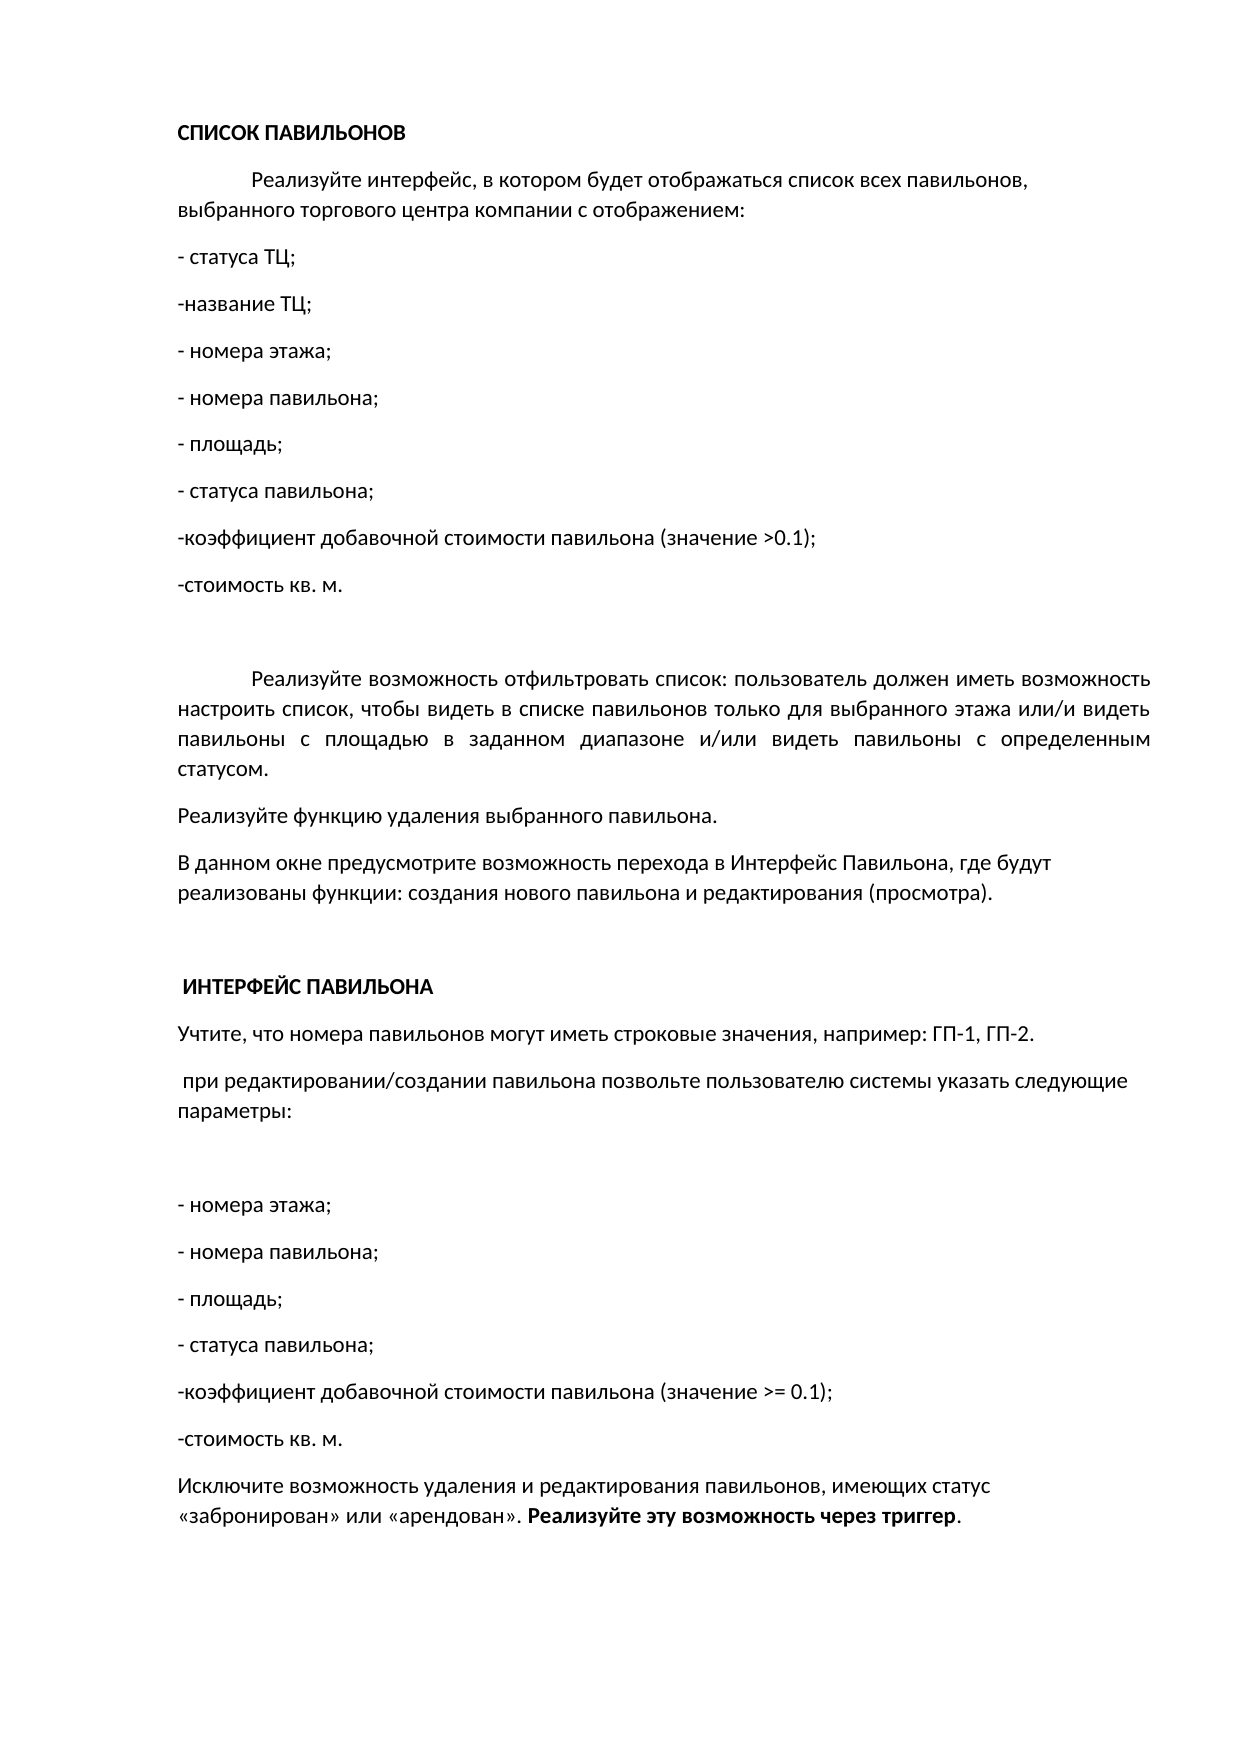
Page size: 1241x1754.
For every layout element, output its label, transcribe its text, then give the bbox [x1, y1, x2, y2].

text Исключите возможность удаления и редактирования павильонов, имеющих статус «забронирован» или «арендован». Реализуйте эту возможность через триггер. [177, 1471, 1152, 1529]
text СПИСОК ПАВИЛЬОНОВ [177, 118, 1152, 146]
text - номера этажа; [177, 1190, 1152, 1218]
text Учтите, что номера павильонов могут иметь строковые значения, например: ГП-1, ГП-2. [177, 1019, 1152, 1047]
text -стоимость кв. м. [177, 1424, 1152, 1452]
text - статуса ТЦ; [177, 242, 1152, 270]
text ИНТЕРФЕЙС ПАВИЛЬОНА [177, 972, 1152, 1000]
text - номера павильона; [177, 383, 1152, 411]
text -стоимость кв. м. [177, 570, 1152, 598]
text - статуса павильона; [177, 1331, 1152, 1359]
text - статуса павильона; [177, 476, 1152, 504]
text Реализуйте возможность отфильтровать список: пользователь должен иметь возможность настроить список, чтобы видеть в списке павильонов только для выбранного этажа или/и видеть павильоны с площадью в заданном диапазоне и/или видеть павильоны с определенным статусом. [177, 664, 1152, 783]
text при редактировании/создании павильона позвольте пользователю системы указать следующие параметры: [177, 1066, 1152, 1124]
text -название ТЦ; [177, 289, 1152, 317]
text Реализуйте функцию удаления выбранного павильона. [177, 801, 1152, 829]
text - площадь; [177, 1284, 1152, 1312]
text Реализуйте интерфейс, в котором будет отображаться список всех павильонов, выбранного торгового центра компании с отображением: [177, 165, 1152, 223]
text - площадь; [177, 429, 1152, 458]
text -коэффициент добавочной стоимости павильона (значение >0.1); [177, 523, 1152, 551]
text В данном окне предусмотрите возможность перехода в Интерфейс Павильона, где будут реализованы функции: создания нового павильона и редактирования (просмотра). [177, 848, 1152, 907]
text - номера этажа; [177, 336, 1152, 364]
text -коэффициент добавочной стоимости павильона (значение >= 0.1); [177, 1377, 1152, 1406]
text - номера павильона; [177, 1237, 1152, 1265]
